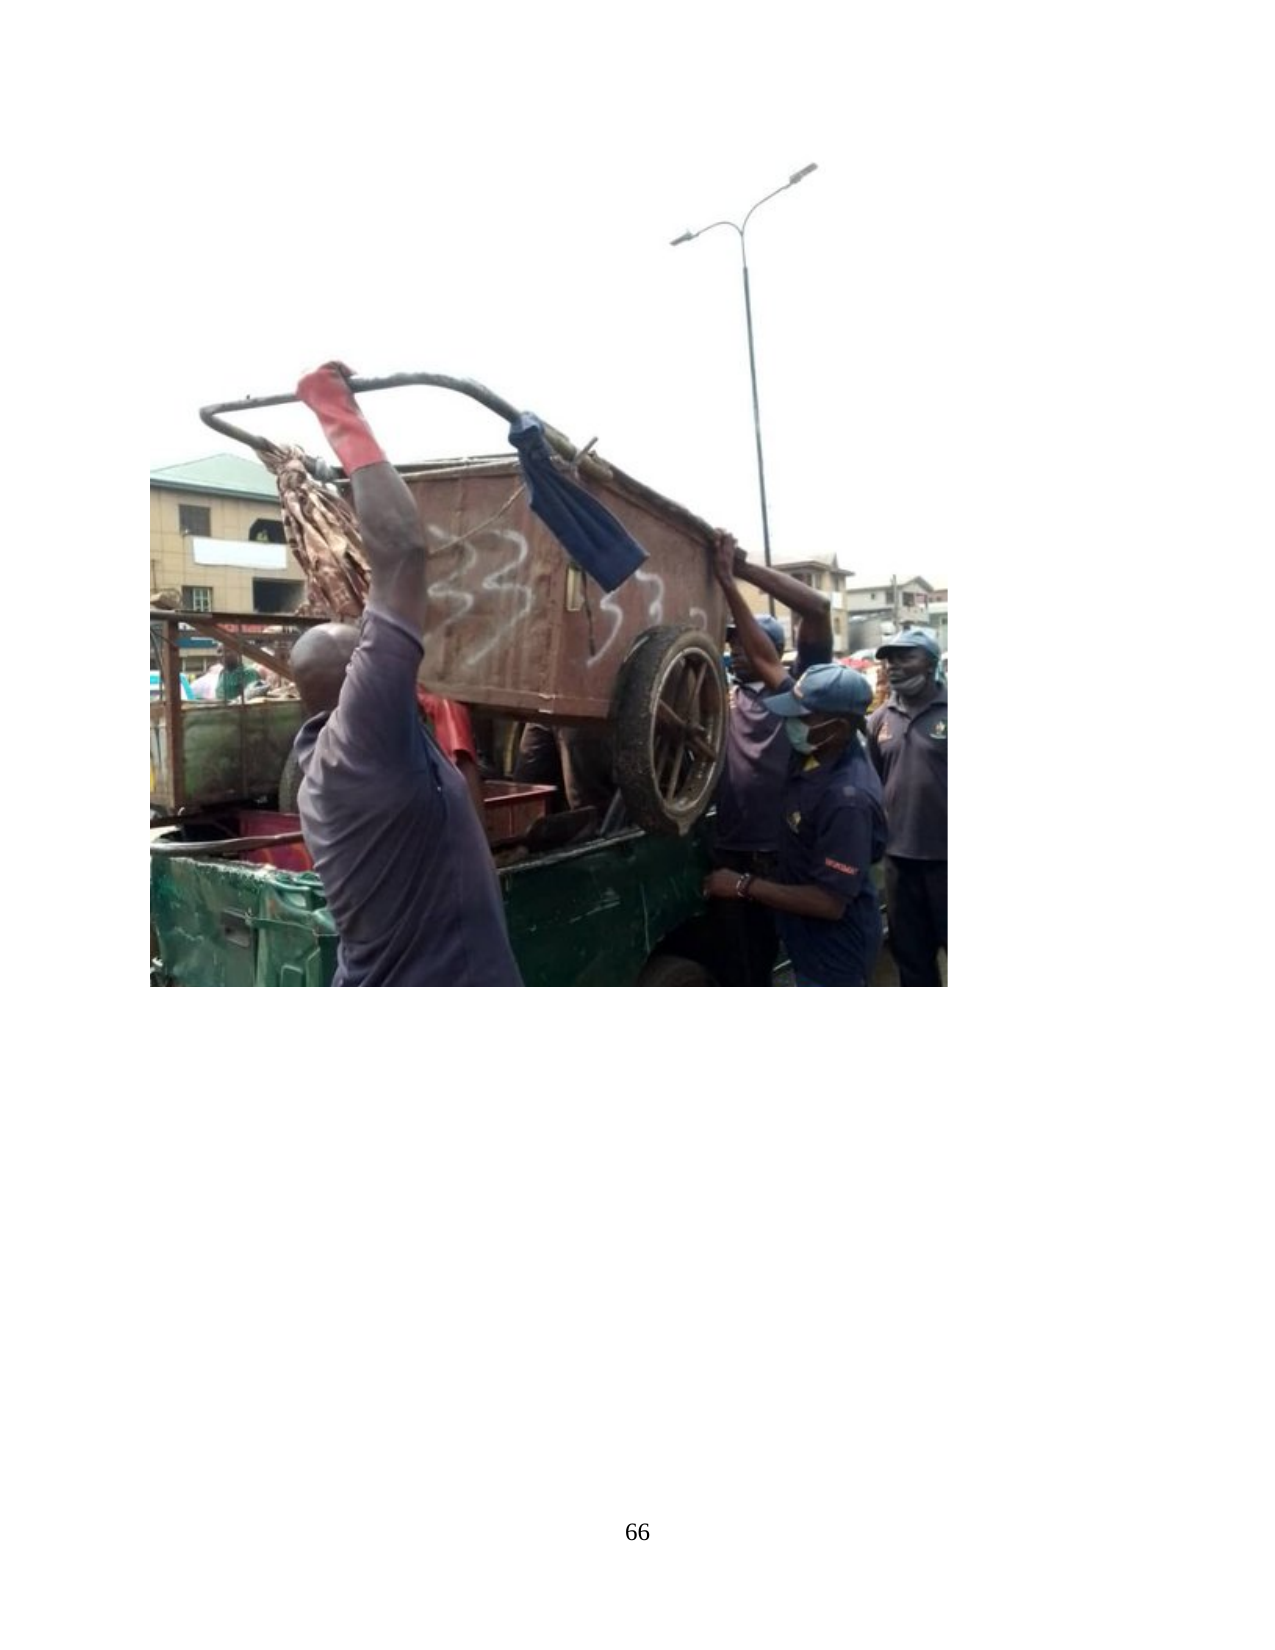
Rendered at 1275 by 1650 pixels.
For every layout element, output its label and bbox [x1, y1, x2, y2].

picture [150, 150, 948, 987]
